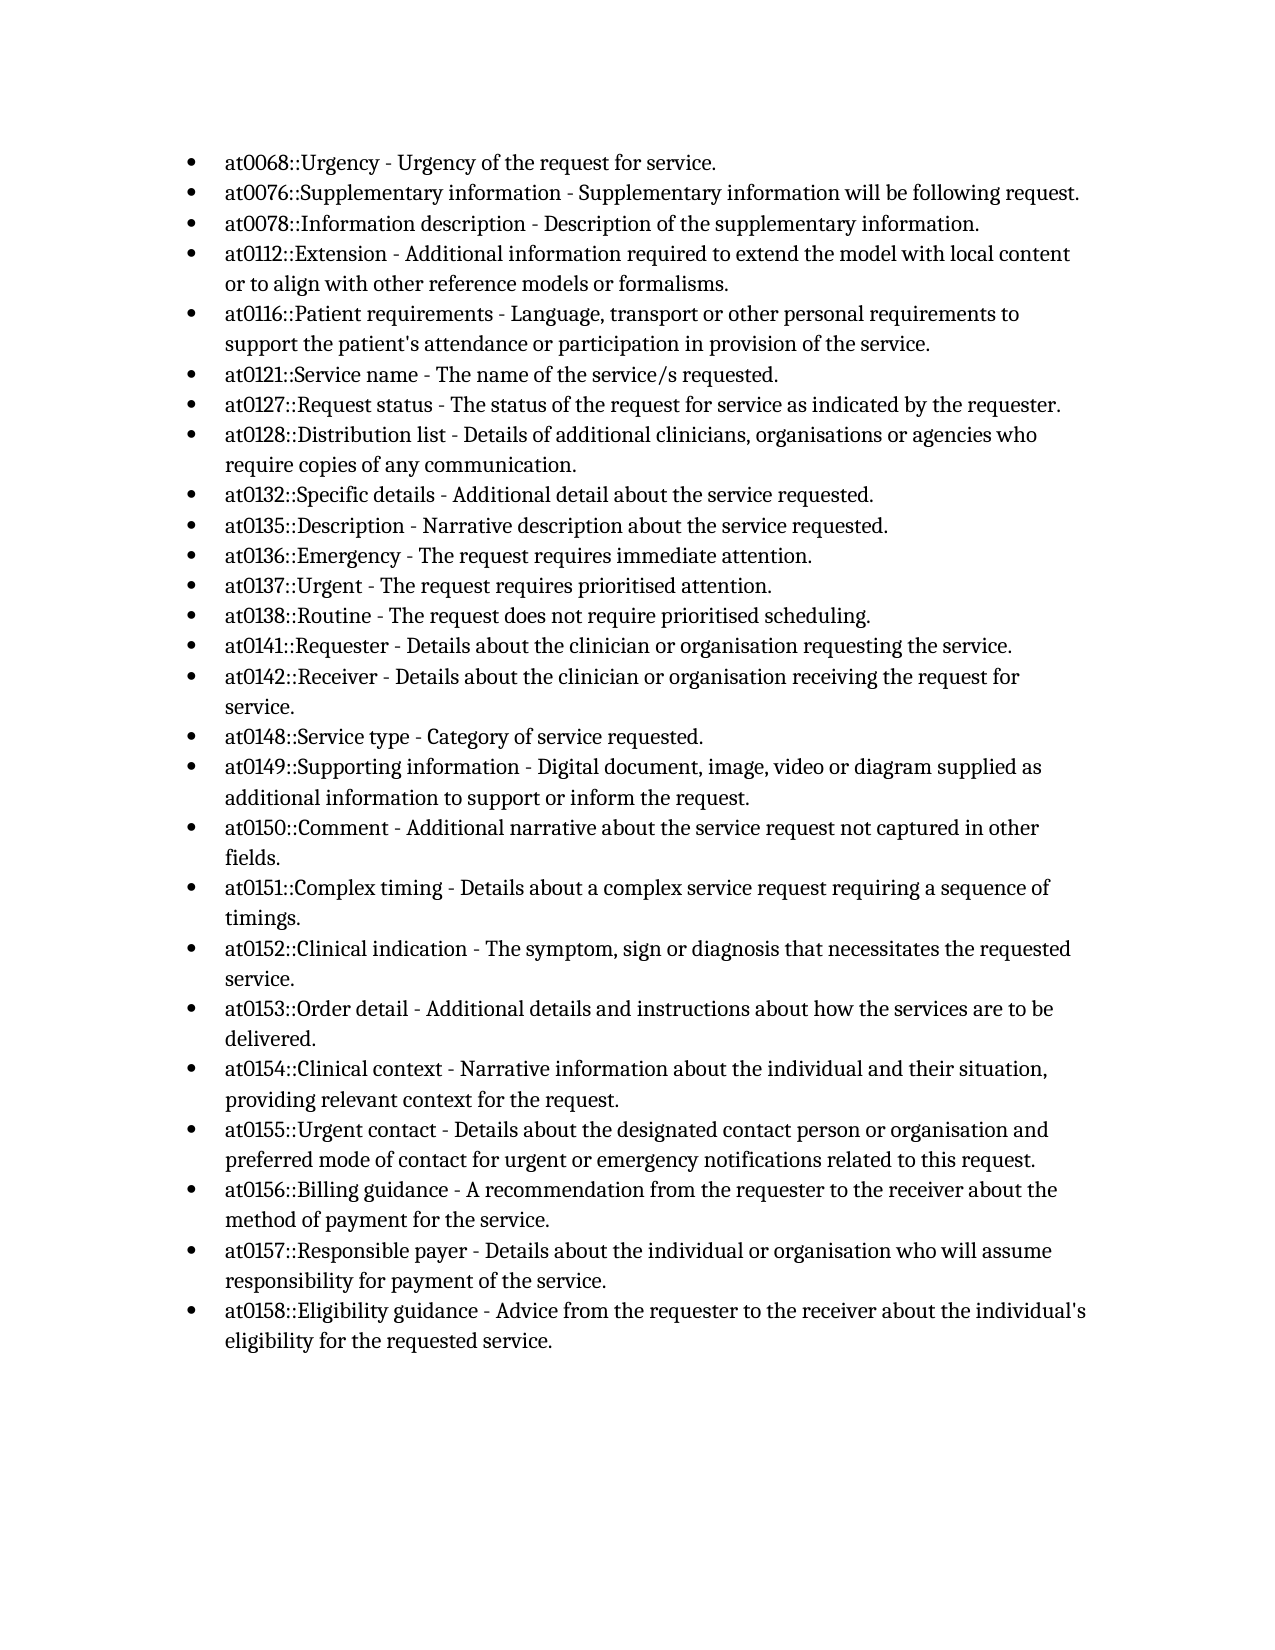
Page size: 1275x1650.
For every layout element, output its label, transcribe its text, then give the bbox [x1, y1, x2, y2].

list at0127::Request status - The status of the request for service as indicated by the requester. [187, 392, 1087, 418]
list at0136::Emergency - The request requires immediate attention. [187, 543, 1087, 569]
list at0154::Clinical context - Narrative information about the individual and their situation, providing relevant context for the request. [187, 1056, 1087, 1113]
list at0121::Service name - The name of the service/s requested. [187, 361, 1087, 388]
list at0152::Clinical indication - The symptom, sign or diagnosis that necessitates the requested service. [187, 935, 1087, 992]
list at0128::Distribution list - Details of additional clinicians, organisations or agencies who require copies of any communication. [187, 422, 1087, 478]
list at0135::Description - Narrative description about the service requested. [187, 512, 1087, 539]
list at0142::Receiver - Details about the clinician or organisation receiving the request for service. [187, 663, 1087, 720]
list at0158::Eligibility guidance - Advice from the requester to the receiver about the individual's eligibility for the requested service. [187, 1298, 1087, 1354]
list at0148::Service type - Category of service requested. [187, 724, 1087, 750]
list at0068::Urgency - Urgency of the request for service. [187, 150, 1087, 176]
list at0155::Urgent contact - Details about the designated contact person or organisation and preferred mode of contact for urgent or emergency notifications related to this request. [187, 1117, 1087, 1173]
list at0137::Urgent - The request requires prioritised attention. [187, 573, 1087, 599]
list at0153::Order detail - Additional details and instructions about how the services are to be delivered. [187, 996, 1087, 1052]
list at0076::Supplementary information - Supplementary information will be following request. [187, 180, 1087, 207]
list at0116::Patient requirements - Language, transport or other personal requirements to support the patient's attendance or participation in provision of the service. [187, 301, 1087, 358]
list at0150::Comment - Additional narrative about the service request not captured in other fields. [187, 814, 1087, 871]
list at0149::Supporting information - Digital document, image, video or diagram supplied as additional information to support or inform the request. [187, 754, 1087, 811]
list at0151::Complex timing - Details about a complex service request requiring a sequence of timings. [187, 875, 1087, 932]
list at0132::Specific details - Additional detail about the service requested. [187, 482, 1087, 509]
list at0157::Responsible payer - Details about the individual or organisation who will assume responsibility for payment of the service. [187, 1237, 1087, 1294]
list at0138::Routine - The request does not require prioritised scheduling. [187, 603, 1087, 629]
list at0112::Extension - Additional information required to extend the model with local content or to align with other reference models or formalisms. [187, 241, 1087, 297]
list at0078::Information description - Description of the supplementary information. [187, 210, 1087, 237]
list at0141::Requester - Details about the clinician or organisation requesting the service. [187, 633, 1087, 660]
list at0156::Billing guidance - A recommendation from the requester to the receiver about the method of payment for the service. [187, 1177, 1087, 1234]
